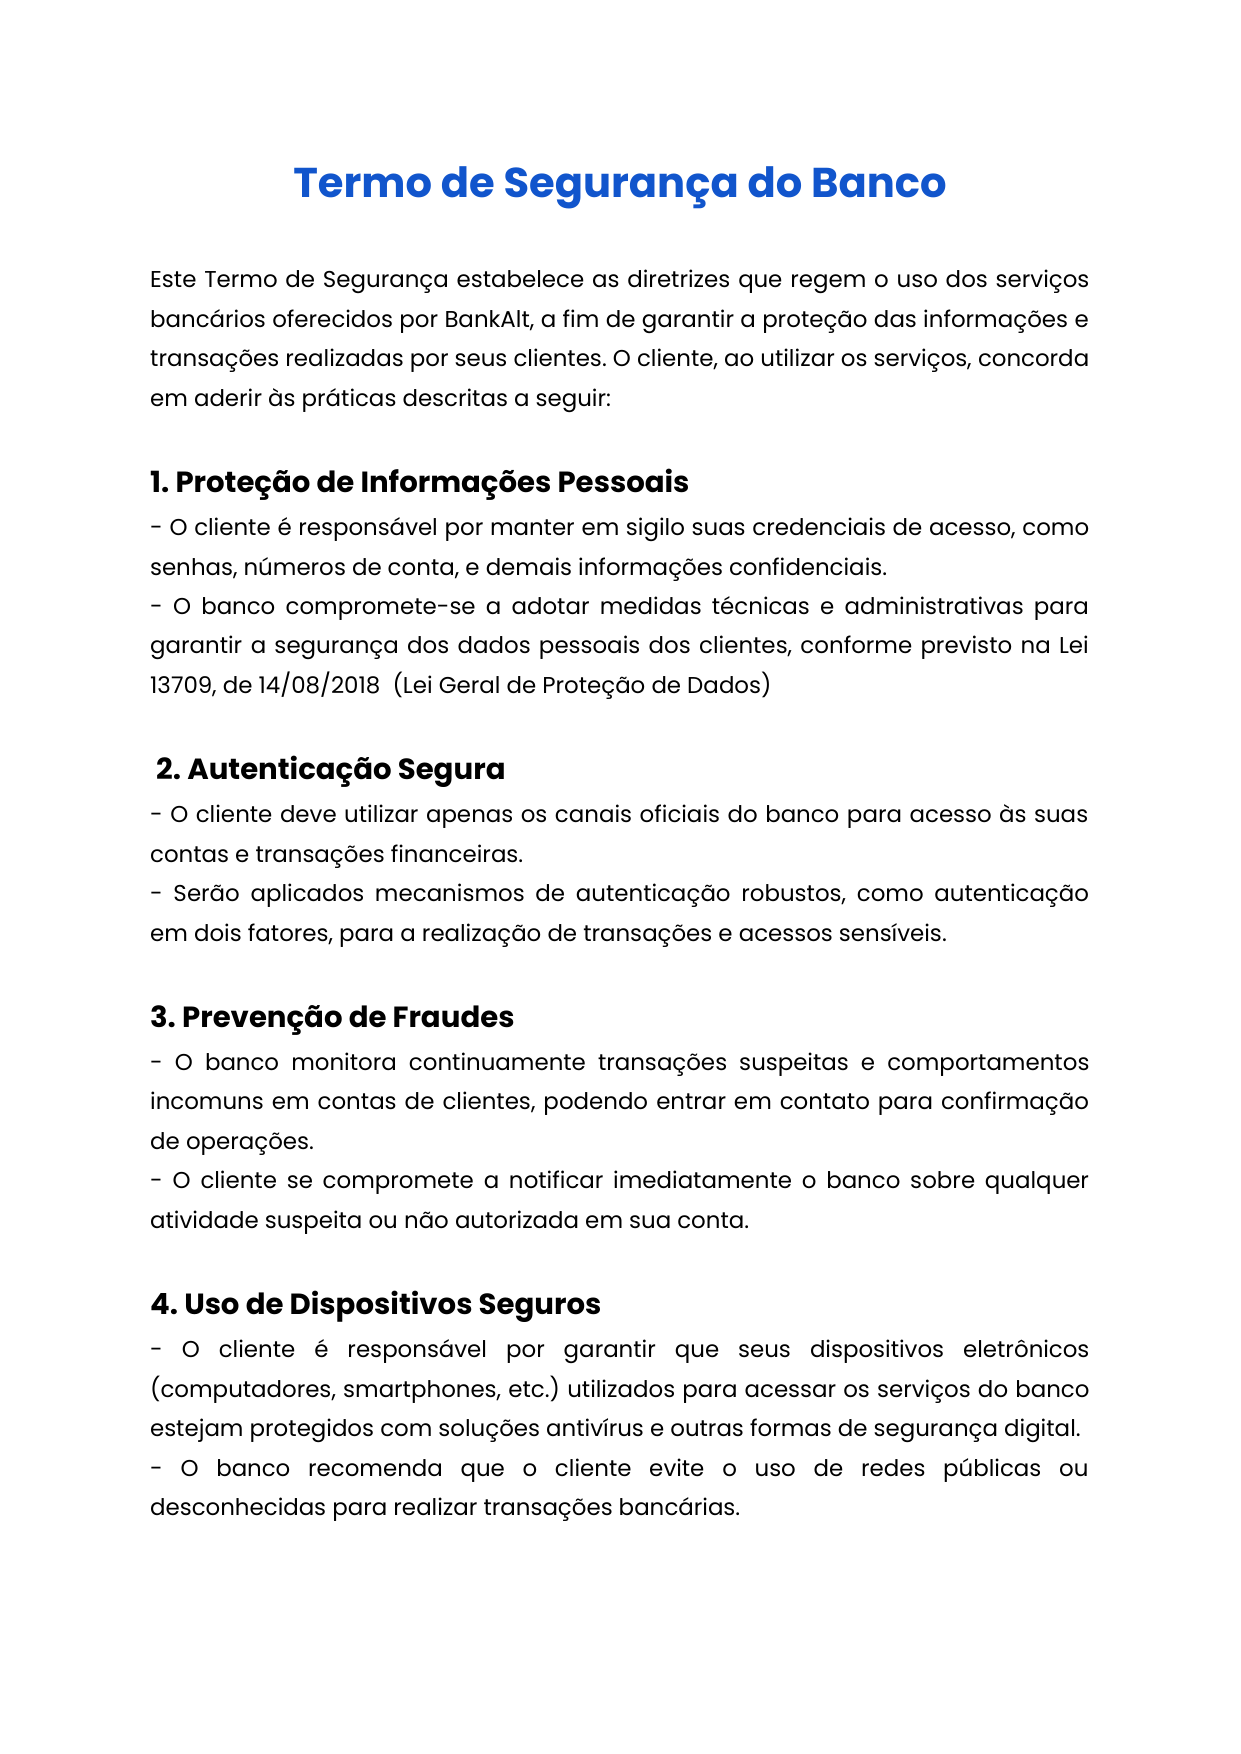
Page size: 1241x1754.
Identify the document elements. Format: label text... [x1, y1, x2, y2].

text - O cliente deve utilizar apenas os canais oficiais do banco para acesso às suas contas e transações financeiras. [150, 796, 1090, 870]
text Termo de Segurança do Banco [150, 150, 1090, 212]
text - O cliente é responsável por garantir que seus dispositivos eletrônicos (computadores, smartphones, etc.) utilizados para acessar os serviços do banco estejam protegidos com soluções antivírus e outras formas de segurança digital. [150, 1331, 1090, 1444]
text - Serão aplicados mecanismos de autenticação robustos, como autenticação em dois fatores, para a realização de transações e acessos sensíveis. [150, 875, 1090, 949]
text 1. Proteção de Informações Pessoais [150, 459, 1090, 502]
text - O cliente se compromete a notificar imediatamente o banco sobre qualquer atividade suspeita ou não autorizada em sua conta. [150, 1162, 1090, 1236]
text - O cliente é responsável por manter em sigilo suas credenciais de acesso, como senhas, números de conta, e demais informações confidenciais. [150, 509, 1090, 583]
text - O banco monitora continuamente transações suspeitas e comportamentos incomuns em contas de clientes, podendo entrar em contato para confirmação de operações. [150, 1044, 1090, 1157]
text 3. Prevenção de Fraudes [150, 994, 1090, 1037]
text 4. Uso de Dispositivos Seguros [150, 1281, 1090, 1324]
text - O banco recomenda que o cliente evite o uso de redes públicas ou desconhecidas para realizar transações bancárias. [150, 1449, 1090, 1523]
text - O banco compromete-se a adotar medidas técnicas e administrativas para garantir a segurança dos dados pessoais dos clientes, conforme previsto na Lei 13709, de 14/08/2018 (Lei Geral de Proteção de Dados) [150, 588, 1090, 701]
text 2. Autenticação Segura [150, 746, 1090, 790]
text Este Termo de Segurança estabelece as diretrizes que regem o uso dos serviços bancários oferecidos por BankAlt, a fim de garantir a proteção das informações e transações realizadas por seus clientes. O cliente, ao utilizar os serviços, concorda em aderir às práticas descritas a seguir: [150, 261, 1090, 414]
